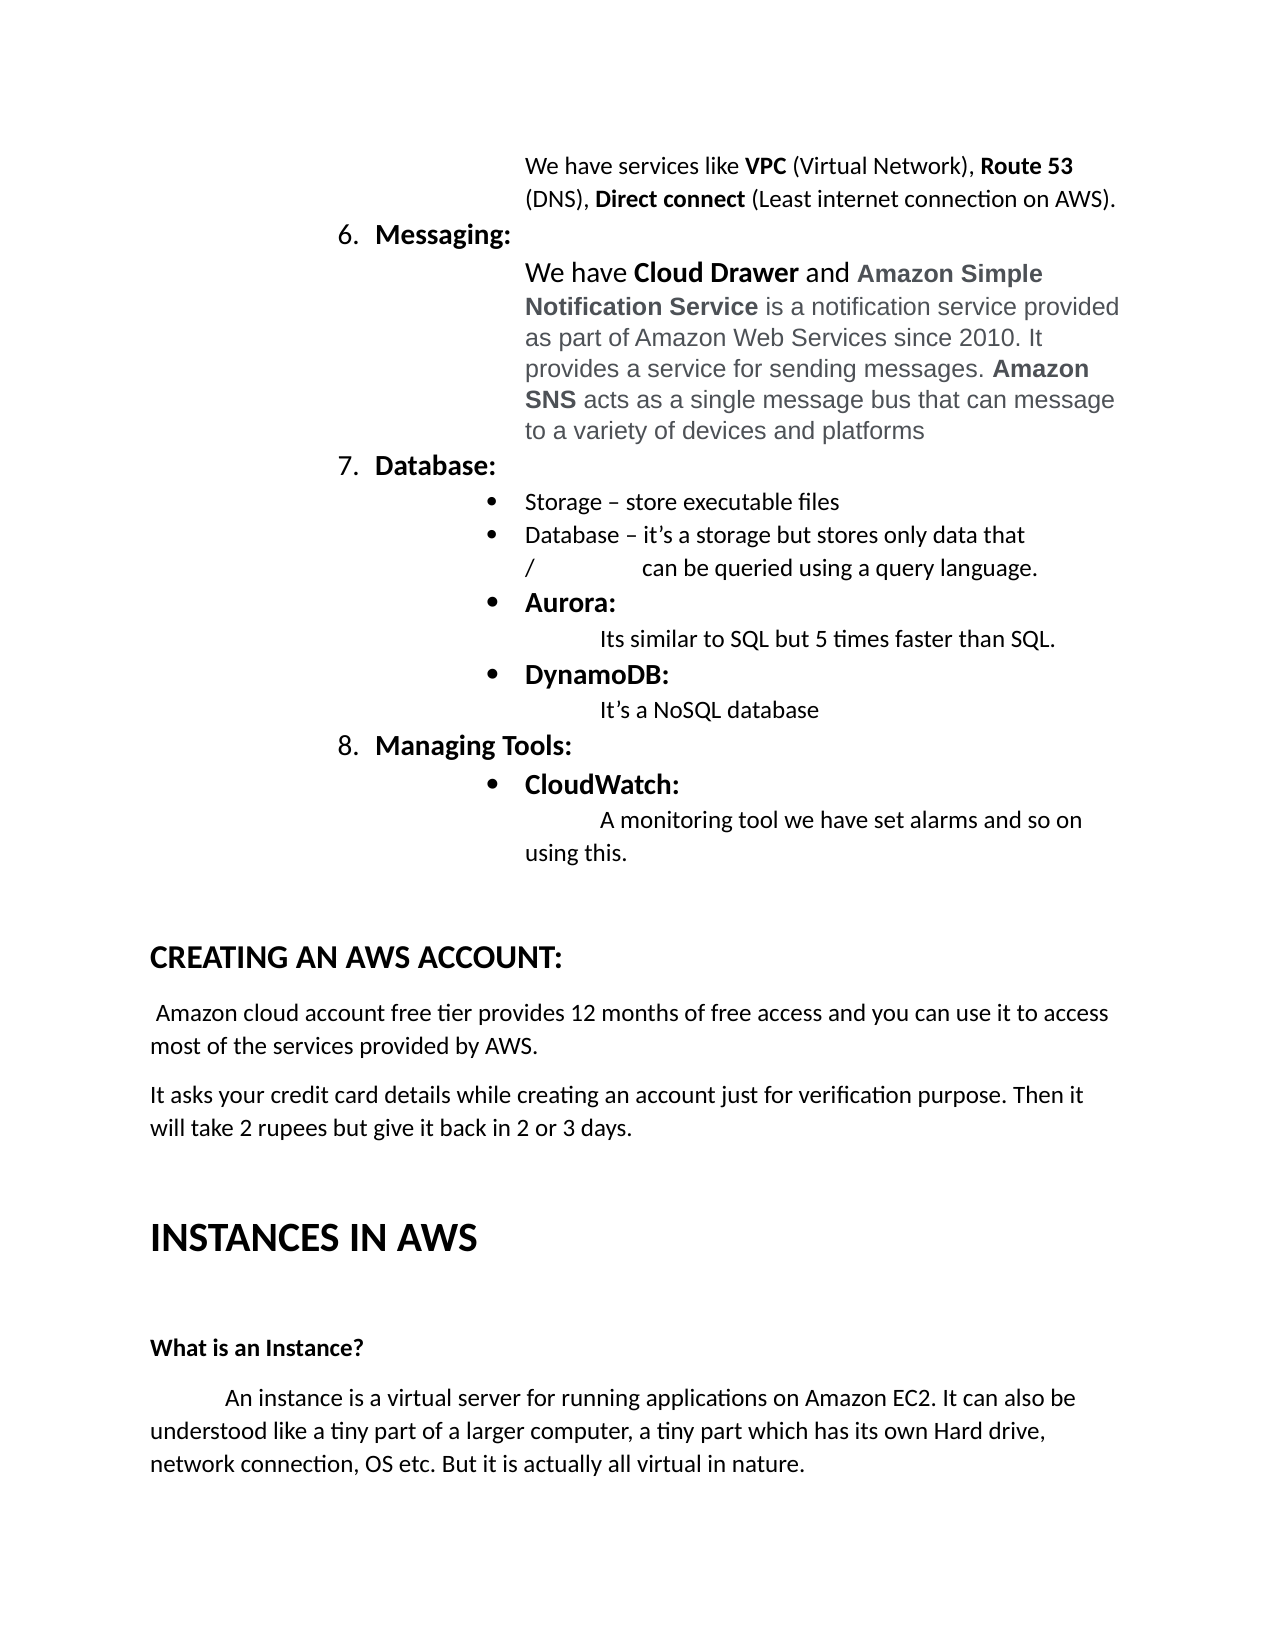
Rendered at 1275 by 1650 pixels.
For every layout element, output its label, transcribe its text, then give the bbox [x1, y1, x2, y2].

list Storage – store executable files [487, 486, 1125, 516]
list We have services like VPC (Virtual Network), Route 53 (DNS), Direct connect (Least internet connection on AWS). [525, 150, 1125, 213]
text An instance is a virtual server for running applications on Amazon EC2. It can also be understood like a tiny part of a larger computer, a tiny part which has its own Hard drive, network connection, OS etc. But it is actually all virtual in nature. [150, 1382, 1125, 1478]
list It’s a NoSQL database [600, 694, 1125, 725]
list Messaging: [337, 216, 1125, 251]
list DynamoDB: [487, 656, 1125, 692]
list Database: [337, 447, 1125, 483]
list CloudWatch: [487, 766, 1125, 801]
text INSTANCES IN AWS [150, 1211, 1125, 1262]
list A monitoring tool we have set alarms and so on using this. [525, 804, 1125, 868]
text Amazon cloud account free tier provides 12 months of free access and you can use it to access most of the services provided by AWS. [150, 997, 1125, 1060]
text It asks your credit card details while creating an account just for verification purpose. Then it will take 2 rupees but give it back in 2 or 3 days. [150, 1079, 1125, 1143]
list Database – it’s a storage but stores only data that / can be queried using a query language. [487, 519, 1125, 582]
text What is an Instance? [150, 1333, 1125, 1363]
list Its similar to SQL but 5 times faster than SQL. [600, 623, 1125, 653]
list Aurora: [487, 584, 1125, 620]
list We have Cloud Drawer and Amazon Simple Notification Service is a notification service provided as part of Amazon Web Services since 2010. It provides a service for sending messages. Amazon SNS acts as a single message bus that can message to a variety of devices and platforms [525, 254, 1125, 445]
list Managing Tools: [337, 727, 1125, 763]
text CREATING AN AWS ACCOUNT: [150, 936, 1125, 977]
